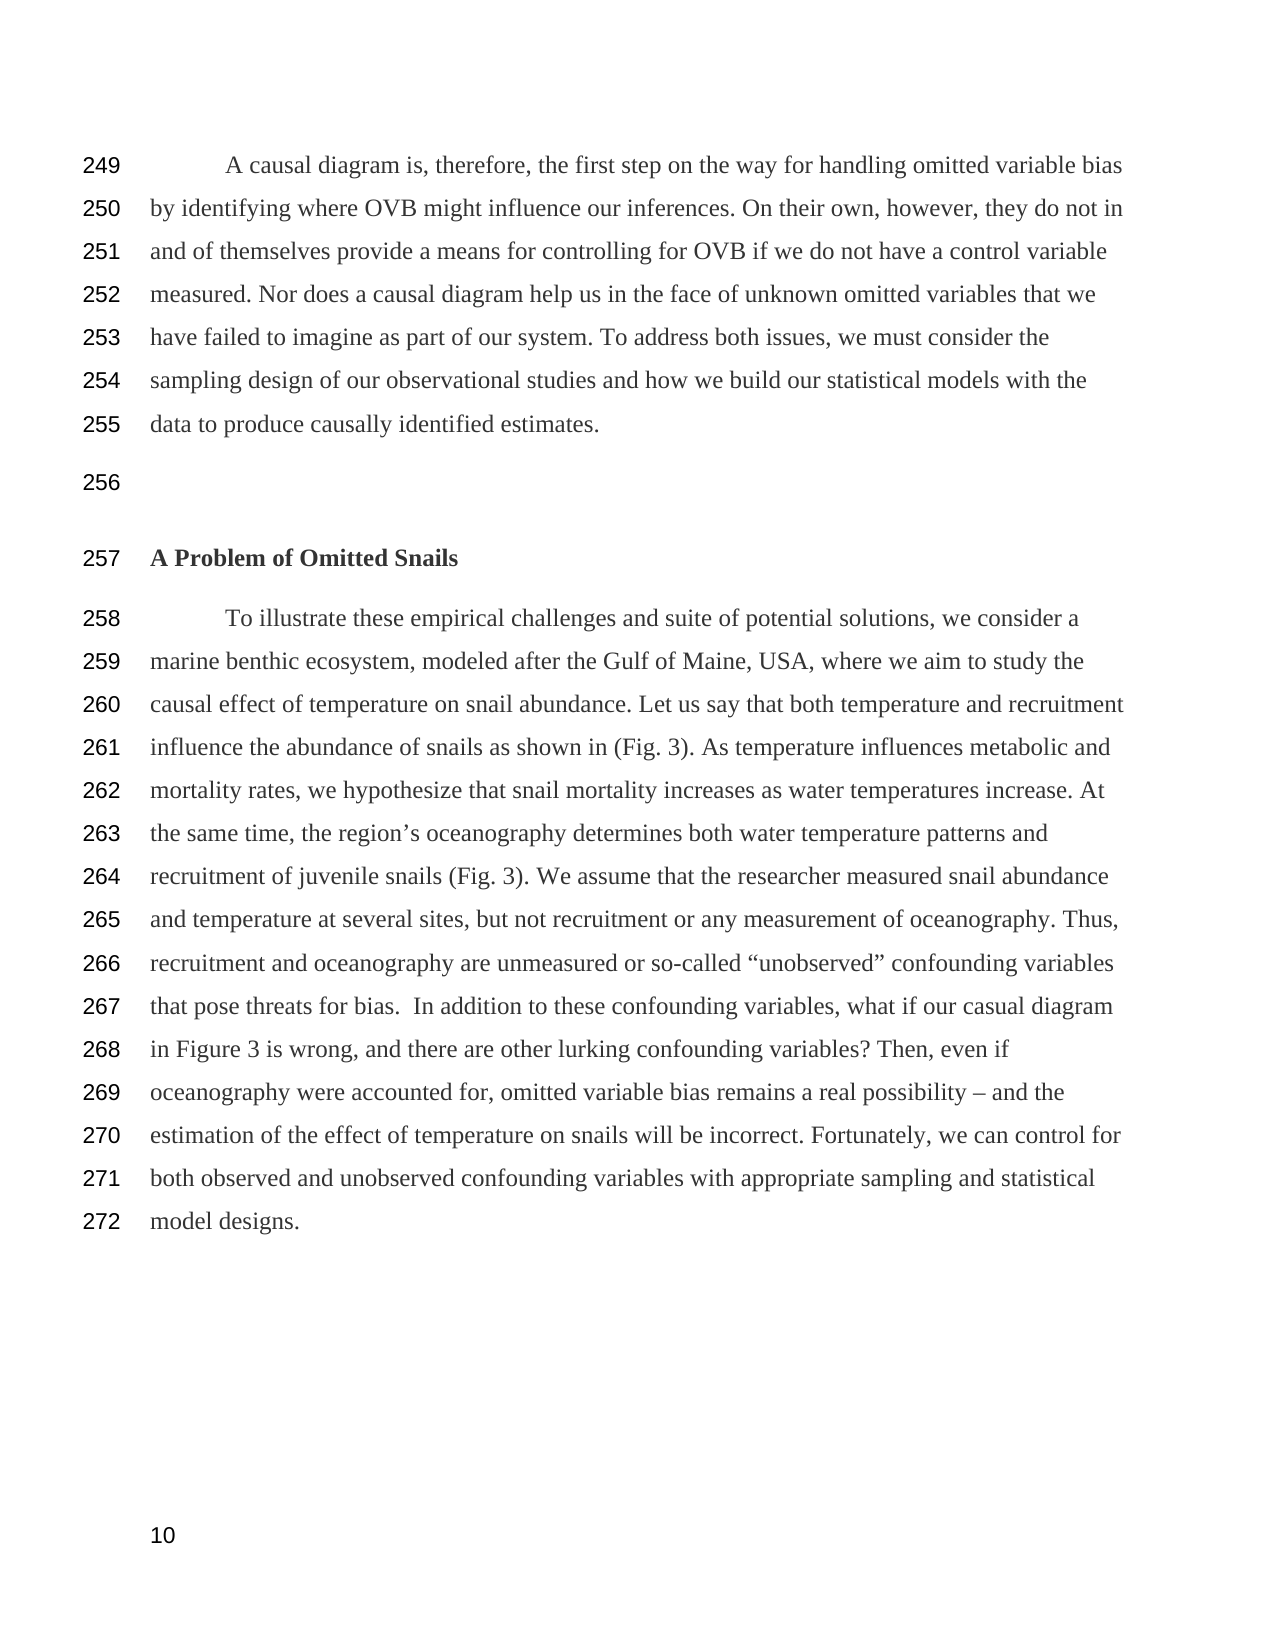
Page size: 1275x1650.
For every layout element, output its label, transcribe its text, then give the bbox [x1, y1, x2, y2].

text A causal diagram is, therefore, the first step on the way for handling omitted variable bias by identifying where OVB might influence our inferences. On their own, however, they do not in and of themselves provide a means for controlling for OVB if we do not have a control variable measured. Nor does a causal diagram help us in the face of unknown omitted variables that we have failed to imagine as part of our system. To address both issues, we must consider the sampling design of our observational studies and how we build our statistical models with the data to produce causally identified estimates. [150, 150, 1125, 437]
text A Problem of Omitted Snails [150, 543, 1125, 572]
text To illustrate these empirical challenges and suite of potential solutions, we consider a marine benthic ecosystem, modeled after the Gulf of Maine, USA, where we aim to study the causal effect of temperature on snail abundance. Let us say that both temperature and recruitment influence the abundance of snails as shown in (Fig. 3). As temperature influences metabolic and mortality rates, we hypothesize that snail mortality increases as water temperatures increase. At the same time, the region’s oceanography determines both water temperature patterns and recruitment of juvenile snails (Fig. 3). We assume that the researcher measured snail abundance and temperature at several sites, but not recruitment or any measurement of oceanography. Thus, recruitment and oceanography are unmeasured or so-called “unobserved” confounding variables that pose threats for bias. In addition to these confounding variables, what if our casual diagram in Figure 3 is wrong, and there are other lurking confounding variables? Then, even if oceanography were accounted for, omitted variable bias remains a real possibility – and the estimation of the effect of temperature on snails will be incorrect. Fortunately, we can control for both observed and unobserved confounding variables with appropriate sampling and statistical model designs. [150, 603, 1125, 1235]
